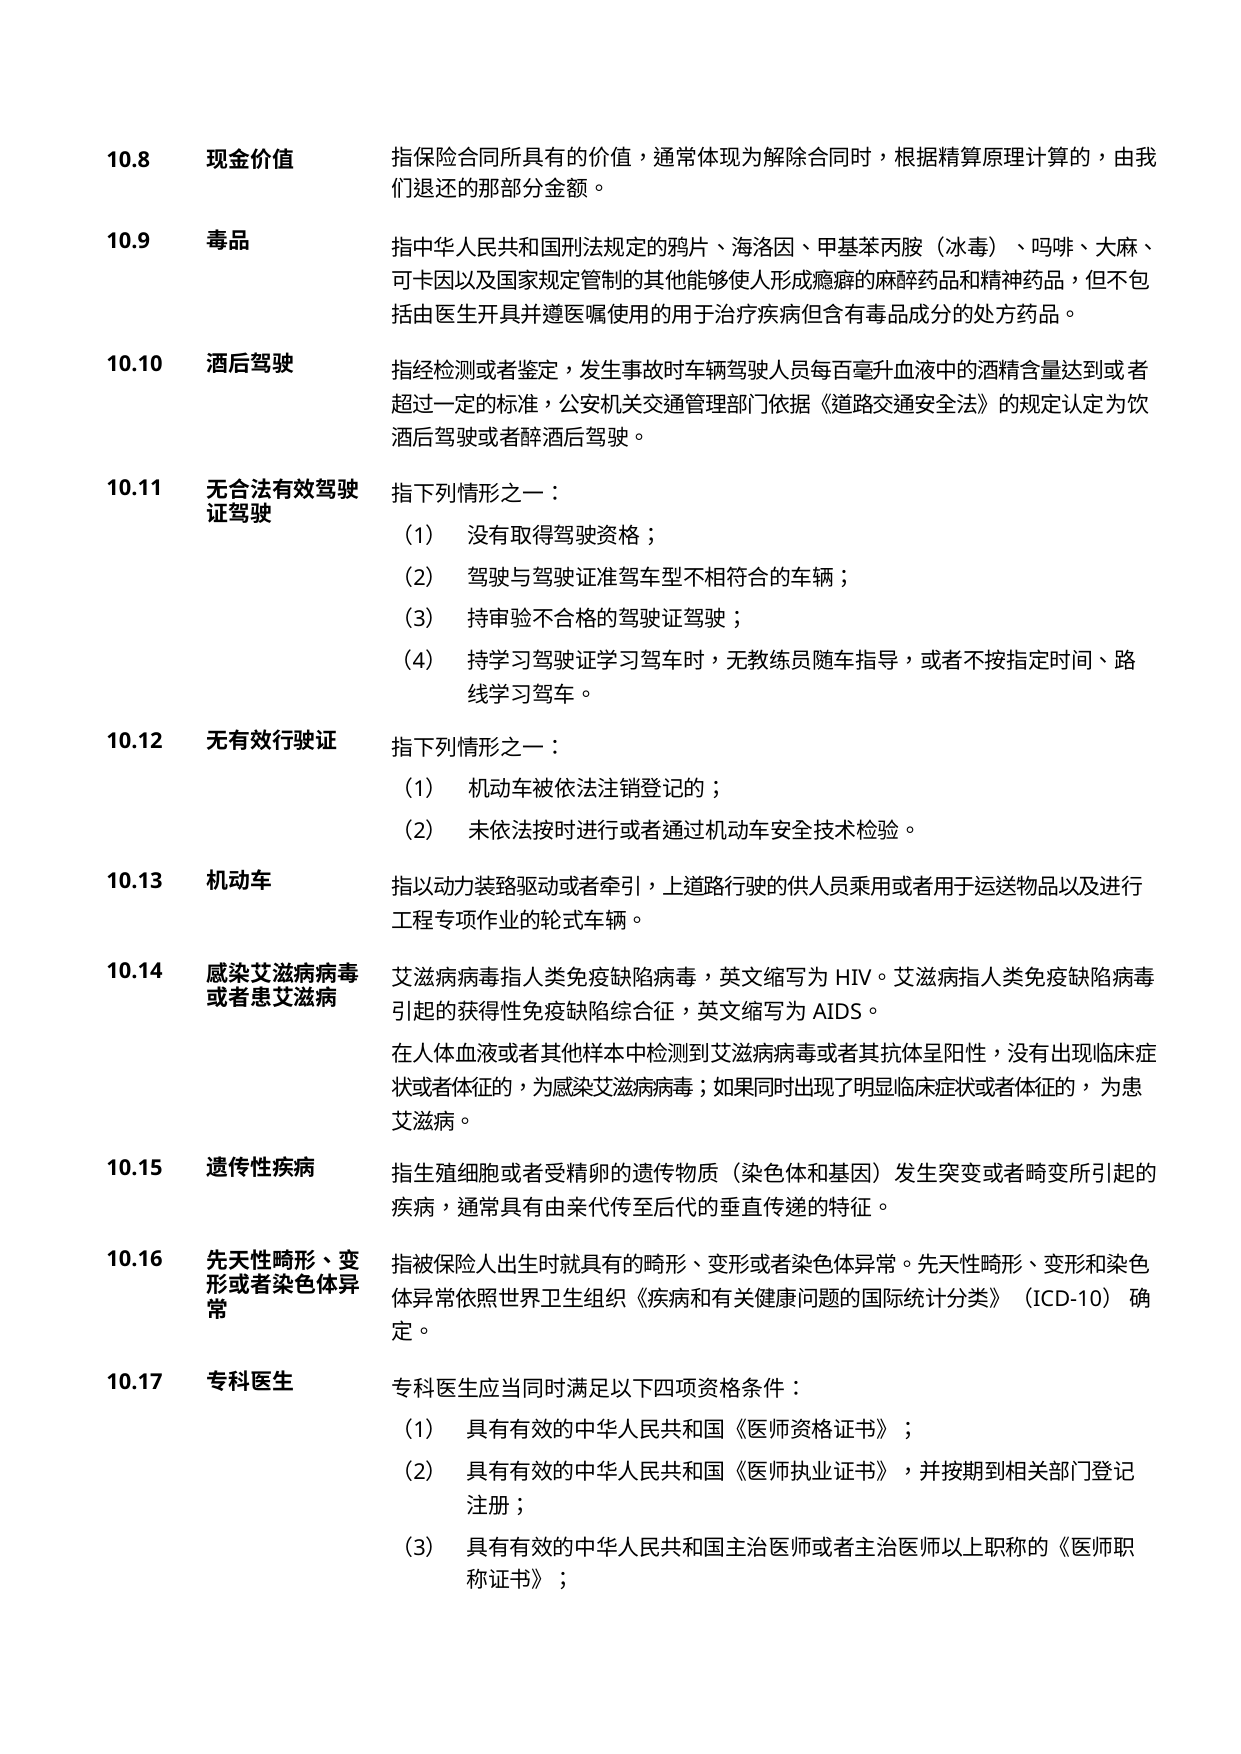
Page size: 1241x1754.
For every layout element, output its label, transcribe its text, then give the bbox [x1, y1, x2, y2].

table_cell 10.13 [85, 860, 184, 951]
table_header 10.8 [85, 148, 184, 221]
table_cell 指下列情形之一： 没有取得驾驶资格； 驾驶与驾驶证准驾车型不相符合的车辆； 持审验不合格的驾驶证驾驶； 持学习驾驶证学习驾车时，无教练员随车指导，或者不按指定时间、路线学习驾车。 [375, 467, 1180, 721]
table_cell 10.17 [85, 1361, 184, 1593]
table_cell 毒品 [184, 221, 375, 344]
table_header 现金价值 [184, 148, 375, 221]
table_cell 10.15 [85, 1147, 184, 1238]
table_cell 遗传性疾病 [184, 1147, 375, 1238]
table_cell 艾滋病病毒指人类免疫缺陷病毒，英文缩写为 HIV。艾滋病指人类免疫缺陷病毒引起的获得性免疫缺陷综合征，英文缩写为 AIDS。 在人体血液或者其他样本中检测到艾滋病病毒或者其抗体呈阳性，没有出现临床症状或者体征的，为感染艾滋病病毒；如果同时出现了明显临床症状或者体征的， 为患艾滋病。 [375, 951, 1180, 1147]
table_cell 无合法有效驾驶证驾驶 [184, 467, 375, 721]
table_header 指保险合同所具有的价值，通常体现为解除合同时，根据精算原理计算的，由我 们退还的那部分金额。 [375, 148, 1180, 221]
table_cell 机动车 [184, 860, 375, 951]
table_cell 专科医生 [184, 1361, 375, 1593]
table_cell 10.12 [85, 721, 184, 860]
table_cell 10.16 [85, 1238, 184, 1361]
table_cell 感染艾滋病病毒或者患艾滋病 [184, 951, 375, 1147]
table_cell 无有效行驶证 [184, 721, 375, 860]
table_cell 10.14 [85, 951, 184, 1147]
table_cell 指下列情形之一： 机动车被依法注销登记的； 未依法按时进行或者通过机动车安全技术检验。 [375, 721, 1180, 860]
table_cell 指经检测或者鉴定，发生事故时车辆驾驶人员每百毫升血液中的酒精含量达到或者超过一定的标准，公安机关交通管理部门依据《道路交通安全法》的规定认定为饮酒后驾驶或者醉酒后驾驶。 [375, 344, 1180, 467]
table_cell 专科医生应当同时满足以下四项资格条件： 具有有效的中华人民共和国《医师资格证书》； 具有有效的中华人民共和国《医师执业证书》，并按期到相关部门登记注册； 具有有效的中华人民共和国主治医师或者主治医师以上职称的《医师职称证书》； [375, 1361, 1180, 1593]
table_cell 指被保险人出生时就具有的畸形、变形或者染色体异常。先天性畸形、变形和染色体异常依照世界卫生组织《疾病和有关健康问题的国际统计分类》（ICD-10） 确定。 [375, 1238, 1180, 1361]
table_cell 酒后驾驶 [184, 344, 375, 467]
table_cell 指以动力装臵驱动或者牵引，上道路行驶的供人员乘用或者用于运送物品以及进行工程专项作业的轮式车辆。 [375, 860, 1180, 951]
table_cell 指中华人民共和国刑法规定的鸦片、海洛因、甲基苯丙胺（冰毒）、吗啡、大麻、可卡因以及国家规定管制的其他能够使人形成瘾癖的麻醉药品和精神药品，但不包括由医生开具并遵医嘱使用的用于治疗疾病但含有毒品成分的处方药品。 [375, 221, 1180, 344]
table_cell 先天性畸形、变形或者染色体异常 [184, 1238, 375, 1361]
table_cell 10.9 [85, 221, 184, 344]
table_cell 10.11 [85, 467, 184, 721]
table_cell 指生殖细胞或者受精卵的遗传物质（染色体和基因）发生突变或者畸变所引起的疾病，通常具有由亲代传至后代的垂直传递的特征。 [375, 1147, 1180, 1238]
table_cell 10.10 [85, 344, 184, 467]
